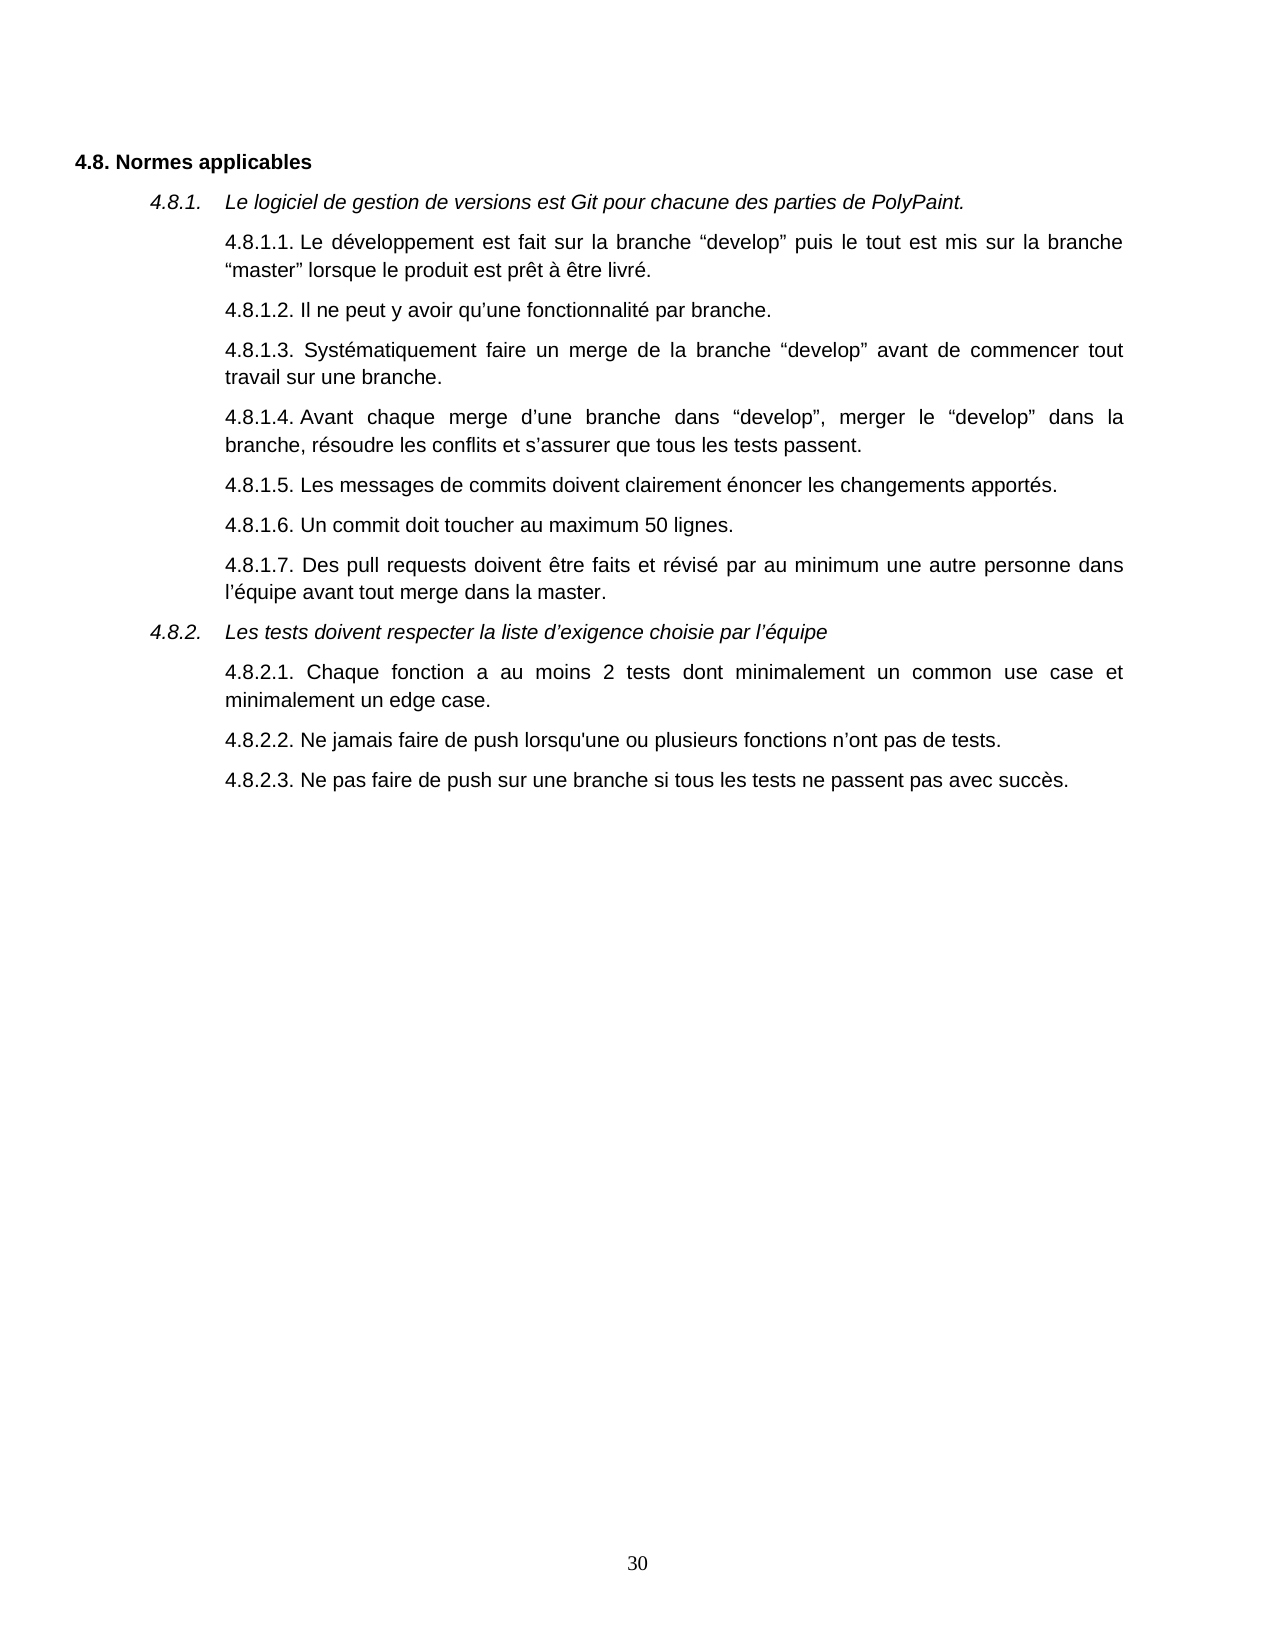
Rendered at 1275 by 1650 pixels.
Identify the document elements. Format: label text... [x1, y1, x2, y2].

subtitle 4.8.1.6. Un commit doit toucher au maximum 50 lignes. [225, 512, 1125, 536]
subtitle 4.8.1.3. Systématiquement faire un merge de la branche “develop” avant de commencer tout travail sur une branche. [225, 337, 1125, 389]
subtitle 4.8.1.4. Avant chaque merge d’une branche dans “develop”, merger le “develop” dans la branche, résoudre les conflits et s’assurer que tous les tests passent. [225, 405, 1125, 456]
subtitle 4.8.2.3. Ne pas faire de push sur une branche si tous les tests ne passent pas avec succès. [225, 767, 1125, 791]
subtitle 4.8.1.2. Il ne peut y avoir qu’une fonctionnalité par branche. [225, 297, 1125, 321]
subtitle 4.8.2.2. Ne jamais faire de push lorsqu'une ou plusieurs fonctions n’ont pas de tests. [225, 727, 1125, 751]
subtitle 4.8.1.5. Les messages de commits doivent clairement énoncer les changements apportés. [225, 472, 1125, 496]
subtitle 4.8.1. Le logiciel de gestion de versions est Git pour chacune des parties de PolyPaint. [150, 190, 1125, 214]
subtitle 4.8.1.1. Le développement est fait sur la branche “develop” puis le tout est mis sur la branche “master” lorsque le produit est prêt à être livré. [225, 230, 1125, 281]
subtitle 4.8. Normes applicables [75, 150, 1125, 174]
subtitle 4.8.2. Les tests doivent respecter la liste d’exigence choisie par l’équipe [150, 620, 1125, 644]
subtitle 4.8.1.7. Des pull requests doivent être faits et révisé par au minimum une autre personne dans l’équipe avant tout merge dans la master. [225, 552, 1125, 604]
subtitle 4.8.2.1. Chaque fonction a au moins 2 tests dont minimalement un common use case et minimalement un edge case. [225, 660, 1125, 711]
